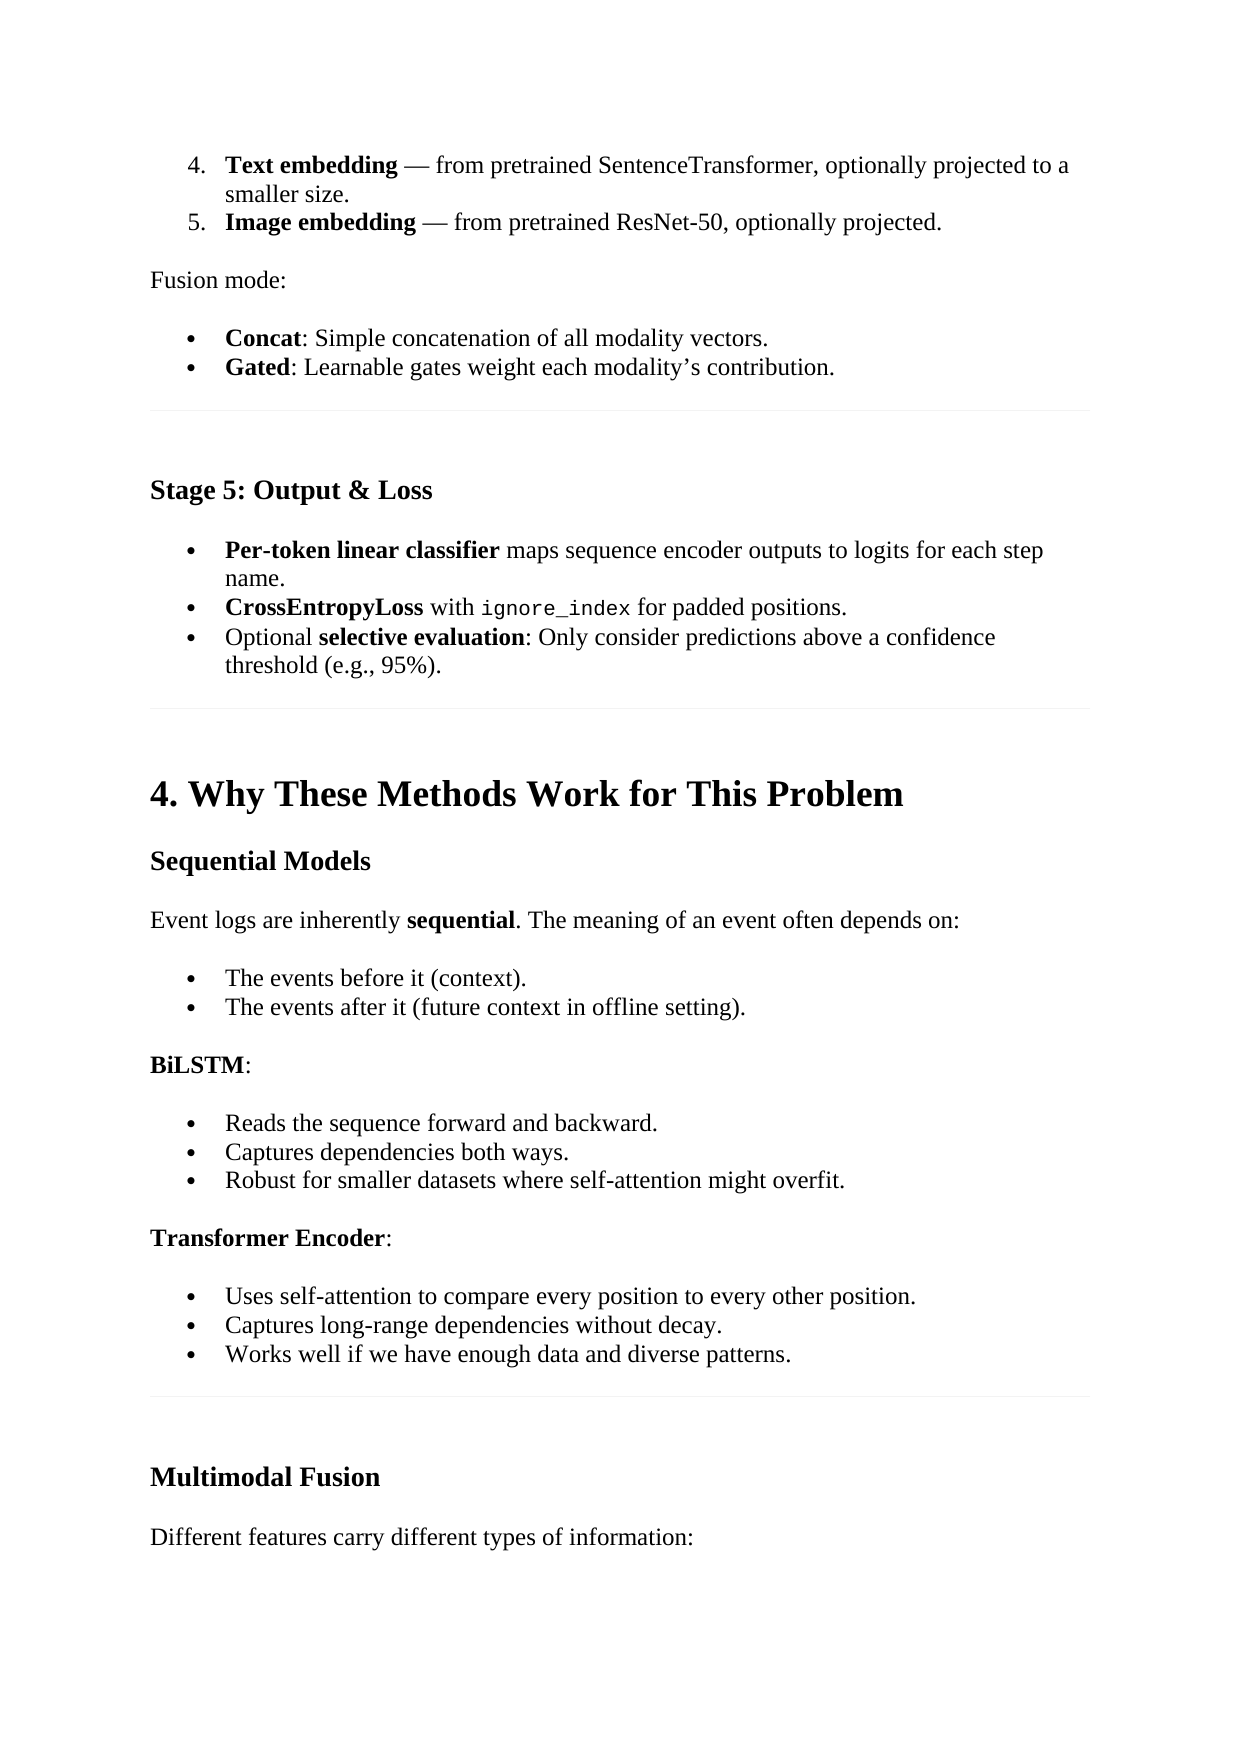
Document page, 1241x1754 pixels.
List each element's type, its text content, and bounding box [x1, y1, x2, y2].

list Per-token linear classifier maps sequence encoder outputs to logits for each step name. [187, 535, 1090, 592]
list The events after it (future context in offline setting). [187, 992, 1090, 1021]
list Text embedding — from pretrained SentenceTransformer, optionally projected to a smaller size. [187, 150, 1090, 207]
list Robust for smaller datasets where self-attention might overfit. [187, 1166, 1090, 1194]
text Multimodal Fusion [150, 1460, 1090, 1492]
text Different features carry different types of information: [150, 1522, 1090, 1550]
list Concat: Simple concatenation of all modality vectors. [187, 323, 1090, 352]
list Captures long-range dependencies without decay. [187, 1310, 1090, 1339]
list Reads the sequence forward and backward. [187, 1108, 1090, 1137]
list Uses self-attention to compare every position to every other position. [187, 1281, 1090, 1310]
list Gated: Learnable gates weight each modality’s contribution. [187, 352, 1090, 381]
text 4. Why These Methods Work for This Problem [150, 772, 1090, 815]
text Event logs are inherently sequential. The meaning of an event often depends on: [150, 906, 1090, 934]
list Optional selective evaluation: Only consider predictions above a confidence threshold (e.g., 95%). [187, 622, 1090, 679]
text Fusion mode: [150, 265, 1090, 294]
list CrossEntropyLoss with ignore_index for padded positions. [187, 592, 1090, 622]
text Stage 5: Output & Loss [150, 473, 1090, 506]
list Captures dependencies both ways. [187, 1137, 1090, 1166]
text Sequential Models [150, 844, 1090, 876]
text BiLSTM: [150, 1050, 1090, 1079]
text Transformer Encoder: [150, 1223, 1090, 1252]
list Image embedding — from pretrained ResNet-50, optionally projected. [187, 207, 1090, 236]
list Works well if we have enough data and diverse patterns. [187, 1339, 1090, 1368]
list The events before it (context). [187, 963, 1090, 992]
